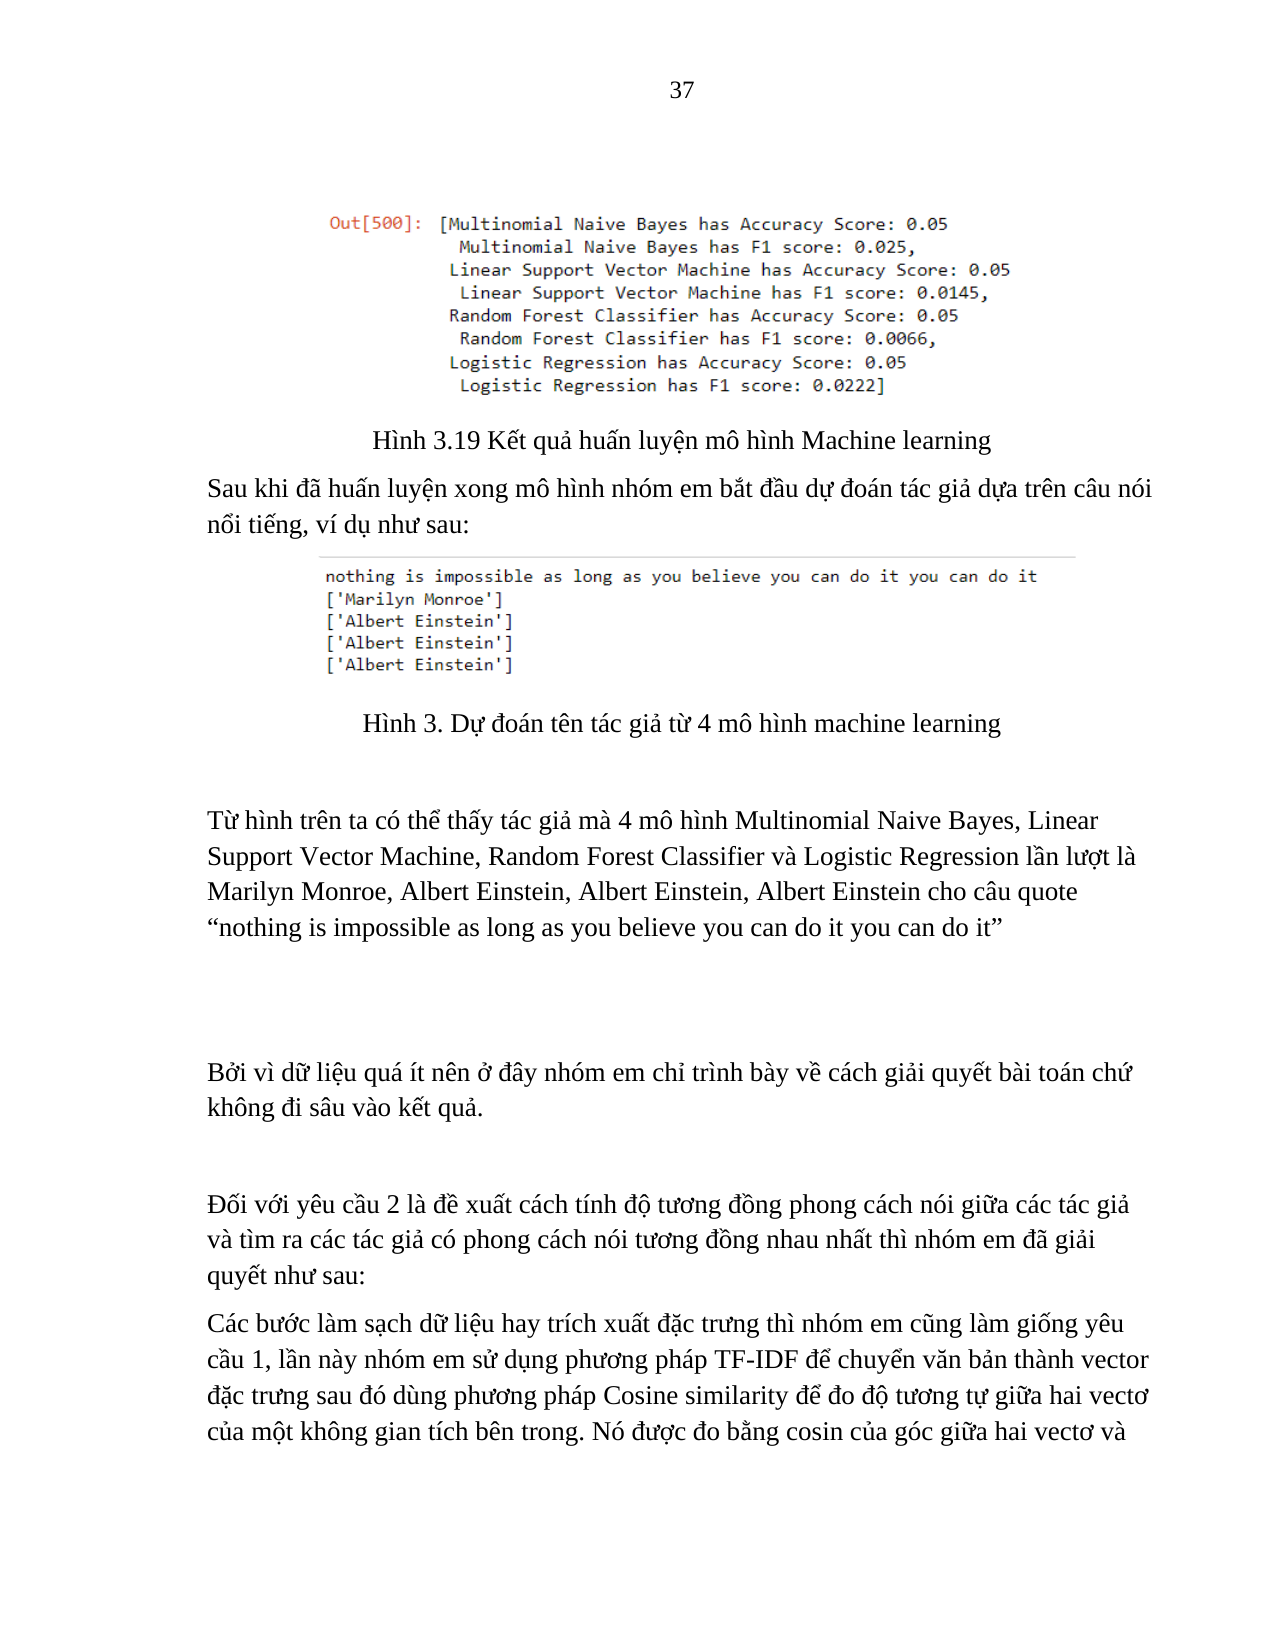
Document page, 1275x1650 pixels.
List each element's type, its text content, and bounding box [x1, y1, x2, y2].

text Đối với yêu cầu 2 là đề xuất cách tính độ tương đồng phong cách nói giữa các tác giả và tìm ra các tác giả có phong cách nói tương đồng nhau nhất thì nhóm em đã giải quyết như sau: [207, 1188, 1157, 1291]
picture [314, 206, 1050, 407]
text Bởi vì dữ liệu quá ít nên ở đây nhóm em chỉ trình bày về cách giải quyết bài toán chứ không đi sâu vào kết quả. [207, 1056, 1157, 1123]
text Từ hình trên ta có thể thấy tác giả mà 4 mô hình Multinomial Naive Bayes, Linear Support Vector Machine, Random Forest Classifier và Logistic Regression lần lượt là Marilyn Monroe, Albert Einstein, Albert Einstein, Albert Einstein cho câu quote “nothing is impossible as long as you believe you can do it you can do it” [207, 804, 1157, 942]
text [207, 1308, 1157, 1446]
picture [288, 556, 1076, 691]
text Sau khi đã huấn luyện xong mô hình nhóm em bắt đầu dự đoán tác giả dựa trên câu nói nổi tiếng, ví dụ như sau: [207, 472, 1157, 539]
text Hình 3.19 Kết quả huấn luyện mô hình Machine learning [207, 424, 1157, 455]
text Hình 3. Dự đoán tên tác giả từ 4 mô hình machine learning [207, 707, 1157, 738]
